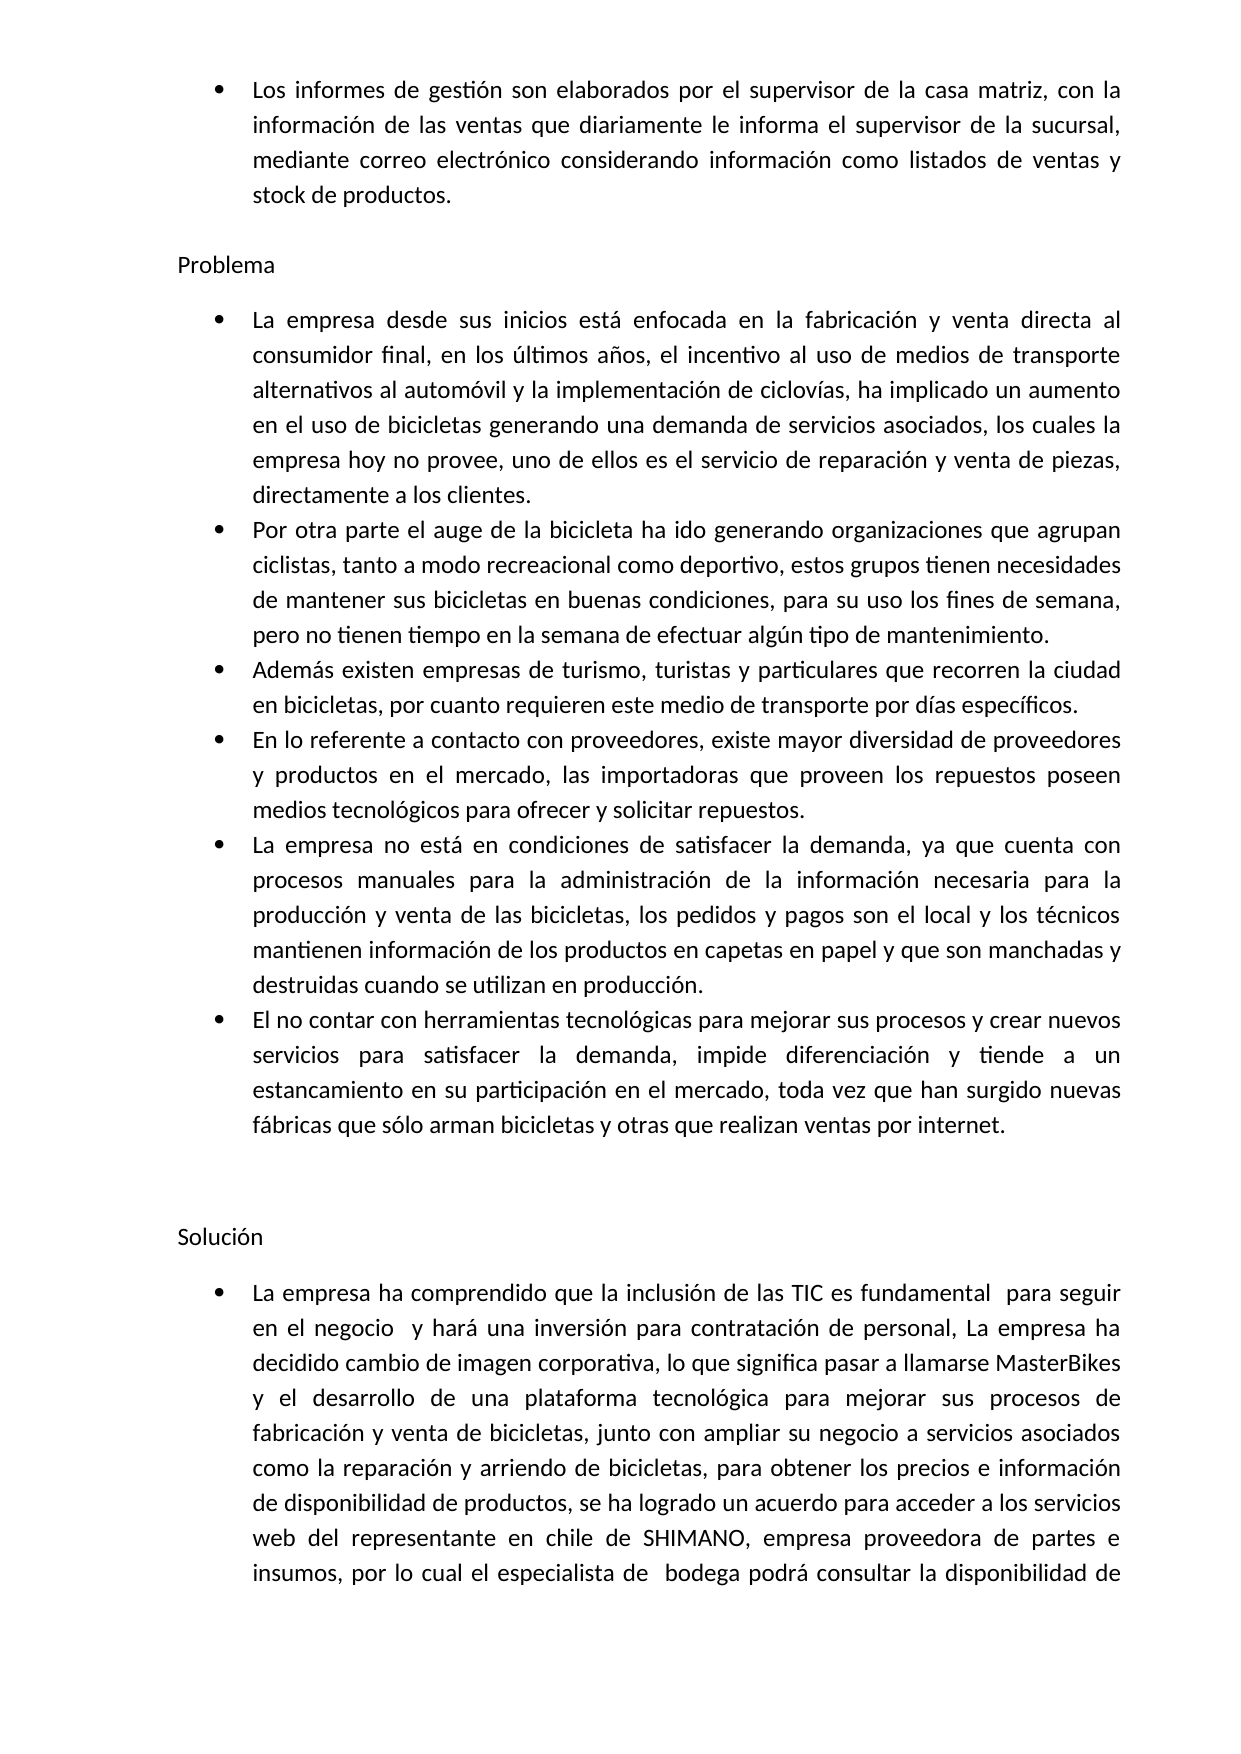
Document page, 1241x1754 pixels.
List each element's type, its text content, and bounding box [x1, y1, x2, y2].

list Además existen empresas de turismo, turistas y particulares que recorren la ciudad en bicicletas, por cuanto requieren este medio de transporte por días específicos. [215, 655, 1122, 720]
text Problema [177, 249, 1122, 279]
list La empresa desde sus inicios está enfocada en la fabricación y venta directa al consumidor final, en los últimos años, el incentivo al uso de medios de transporte alternativos al automóvil y la implementación de ciclovías, ha implicado un aumento en el uso de bicicletas generando una demanda de servicios asociados, los cuales la empresa hoy no provee, uno de ellos es el servicio de reparación y venta de piezas, directamente a los clientes. [215, 305, 1122, 510]
list La empresa no está en condiciones de satisfacer la demanda, ya que cuenta con procesos manuales para la administración de la información necesaria para la producción y venta de las bicicletas, los pedidos y pagos son el local y los técnicos mantienen información de los productos en capetas en papel y que son manchadas y destruidas cuando se utilizan en producción. [215, 830, 1122, 1000]
list En lo referente a contacto con proveedores, existe mayor diversidad de proveedores y productos en el mercado, las importadoras que proveen los repuestos poseen medios tecnológicos para ofrecer y solicitar repuestos. [215, 725, 1122, 825]
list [215, 1277, 1122, 1588]
list Los informes de gestión son elaborados por el supervisor de la casa matriz, con la información de las ventas que diariamente le informa el supervisor de la sucursal, mediante correo electrónico considerando información como listados de ventas y stock de productos. [215, 74, 1122, 209]
list El no contar con herramientas tecnológicas para mejorar sus procesos y crear nuevos servicios para satisfacer la demanda, impide diferenciación y tiende a un estancamiento en su participación en el mercado, toda vez que han surgido nuevas fábricas que sólo arman bicicletas y otras que realizan ventas por internet. [215, 1005, 1122, 1140]
text Solución [177, 1221, 1122, 1252]
list Por otra parte el auge de la bicicleta ha ido generando organizaciones que agrupan ciclistas, tanto a modo recreacional como deportivo, estos grupos tienen necesidades de mantener sus bicicletas en buenas condiciones, para su uso los fines de semana, pero no tienen tiempo en la semana de efectuar algún tipo de mantenimiento. [215, 515, 1122, 650]
